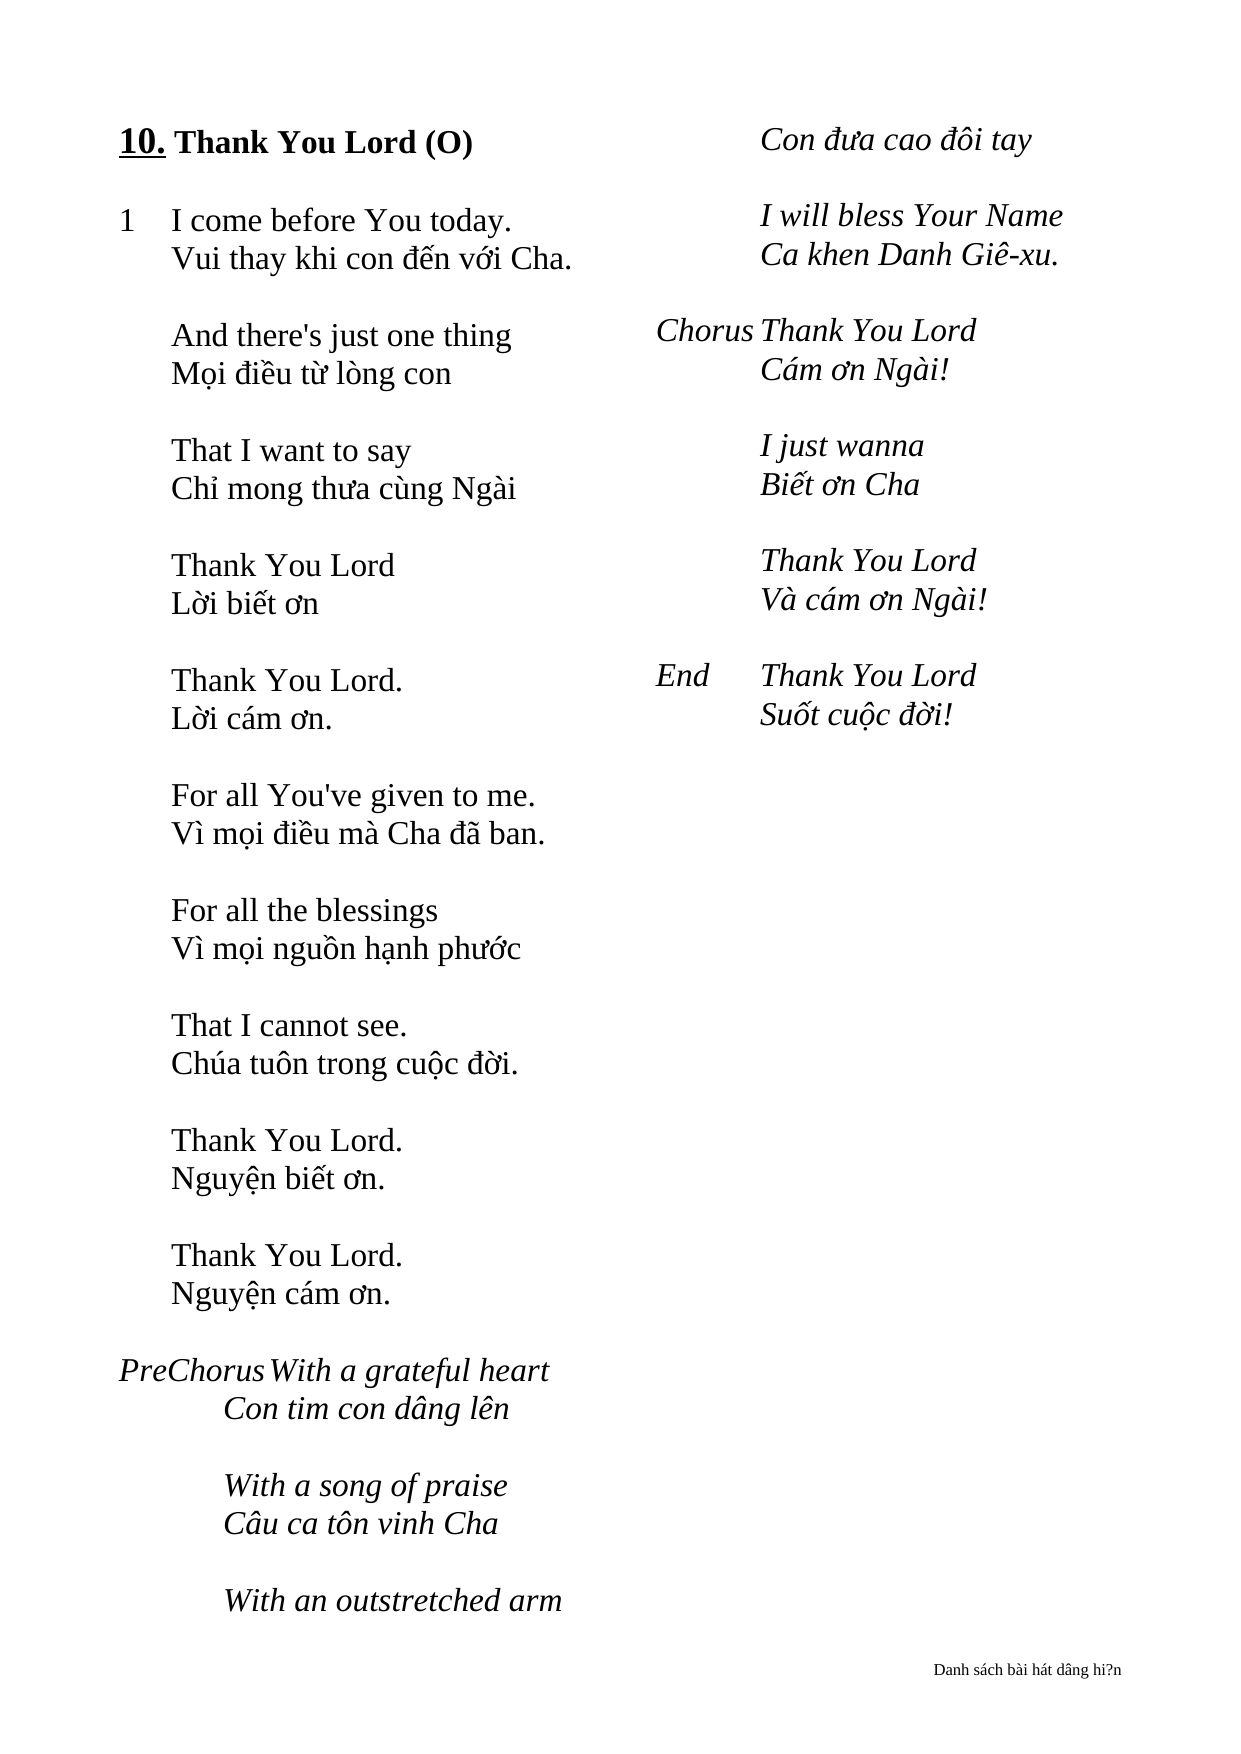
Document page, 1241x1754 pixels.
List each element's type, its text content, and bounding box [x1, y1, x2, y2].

text Con đưa cao đôi tay [656, 119, 1121, 157]
text Câu ca tôn vinh Cha [119, 1503, 584, 1542]
text Ca khen Danh Giê-xu. [656, 234, 1121, 272]
text Nguyện biết ơn. [119, 1158, 584, 1197]
text Thank You Lord [656, 540, 1121, 579]
text Suốt cuộc đời! [656, 694, 1121, 732]
text With an outstretched arm [119, 1580, 584, 1618]
text Vì mọi nguồn hạnh phước [119, 928, 584, 967]
text Thank You Lord. [119, 660, 584, 698]
text Con tim con dâng lên [119, 1388, 584, 1427]
text That I cannot see. [119, 1005, 584, 1043]
text Thank You Lord. [119, 1120, 584, 1158]
text Cám ơn Ngài! [656, 349, 1121, 387]
text 10. Thank You Lord (O) [119, 119, 584, 162]
text Chúa tuôn trong cuộc đời. [119, 1043, 584, 1082]
text Biết ơn Cha [656, 464, 1121, 502]
text And there's just one thing [119, 315, 584, 353]
text End Thank You Lord [656, 655, 1121, 694]
text With a song of praise [119, 1465, 584, 1503]
text Lời biết ơn [119, 583, 584, 622]
text Vì mọi điều mà Cha đã ban. [119, 813, 584, 852]
text Chỉ mong thưa cùng Ngài [119, 468, 584, 507]
text I will bless Your Name [656, 195, 1121, 234]
text Lời cám ơn. [119, 698, 584, 737]
text I just wanna [656, 425, 1121, 464]
text Mọi điều từ lòng con [119, 353, 584, 392]
text PreChorus With a grateful heart [119, 1350, 584, 1388]
text Chorus Thank You Lord [656, 310, 1121, 349]
text Và cám ơn Ngài! [656, 579, 1121, 617]
text That I want to say [119, 430, 584, 468]
text For all You've given to me. [119, 775, 584, 813]
text Thank You Lord. [119, 1235, 584, 1273]
text Nguyện cám ơn. [119, 1273, 584, 1312]
text Thank You Lord [119, 545, 584, 583]
text Vui thay khi con đến với Cha. [119, 238, 584, 277]
text 1 I come before You today. [119, 200, 584, 238]
text For all the blessings [119, 890, 584, 928]
